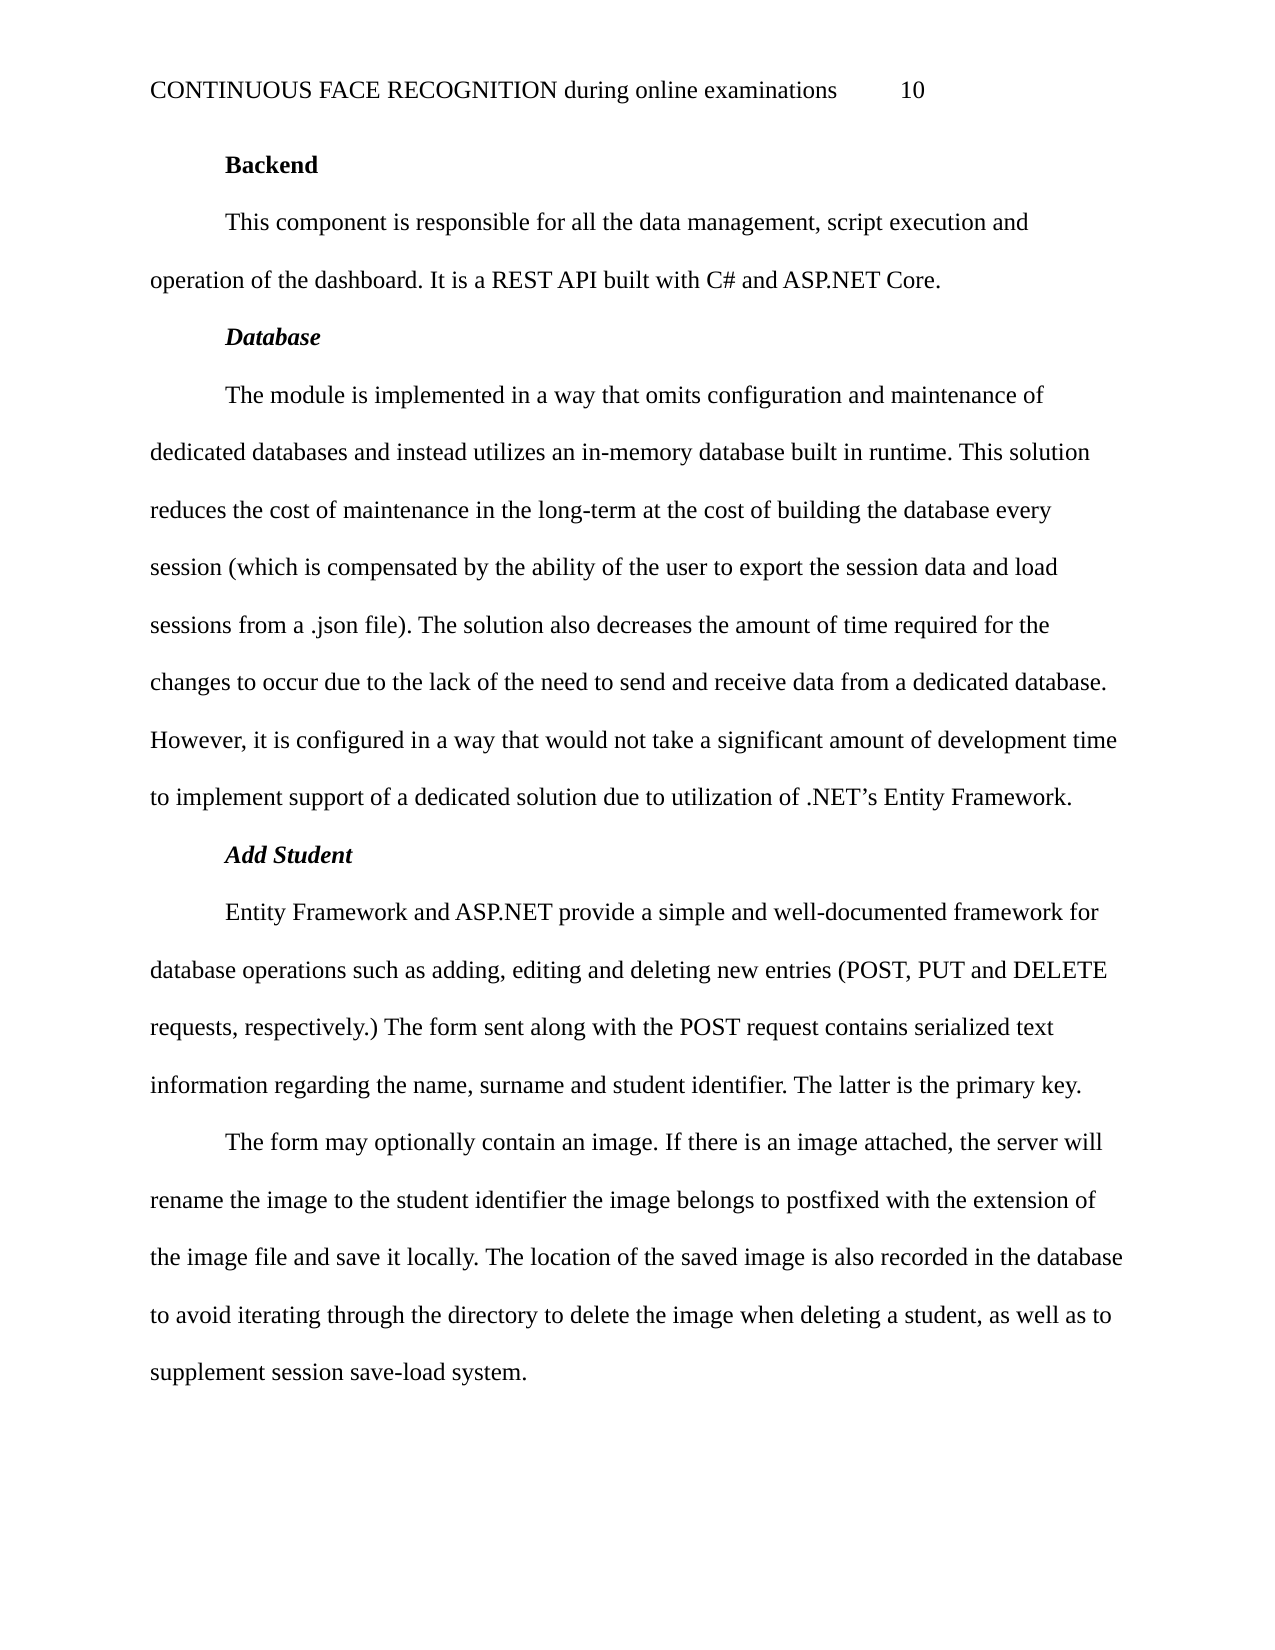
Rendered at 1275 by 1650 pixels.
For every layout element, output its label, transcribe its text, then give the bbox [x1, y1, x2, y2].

subtitle Database [150, 322, 1125, 351]
text Entity Framework and ASP.NET provide a simple and well-documented framework for database operations such as adding, editing and deleting new entries (POST, PUT and DELETE requests, respectively.) The form sent along with the POST request contains serialized text information regarding the name, surname and student identifier. The latter is the primary key. [150, 897, 1125, 1099]
text This component is responsible for all the data management, script execution and operation of the dashboard. It is a REST API built with C# and ASP.NET Core. [150, 207, 1125, 294]
subtitle Backend [150, 150, 1125, 179]
subtitle Add Student [150, 840, 1125, 869]
text The form may optionally contain an image. If there is an image attached, the server will rename the image to the student identifier the image belongs to postfixed with the extension of the image file and save it locally. The location of the saved image is also recorded in the database to avoid iterating through the directory to delete the image when deleting a student, as well as to supplement session save-load system. [150, 1127, 1125, 1386]
text The module is implemented in a way that omits configuration and maintenance of dedicated databases and instead utilizes an in-memory database built in runtime. This solution reduces the cost of maintenance in the long-term at the cost of building the database every session (which is compensated by the ability of the user to export the session data and load sessions from a .json file). The solution also decreases the amount of time required for the changes to occur due to the lack of the need to send and receive data from a dedicated database. However, it is configured in a way that would not take a significant amount of development time to implement support of a dedicated solution due to utilization of .NET’s Entity Framework. [150, 380, 1125, 811]
